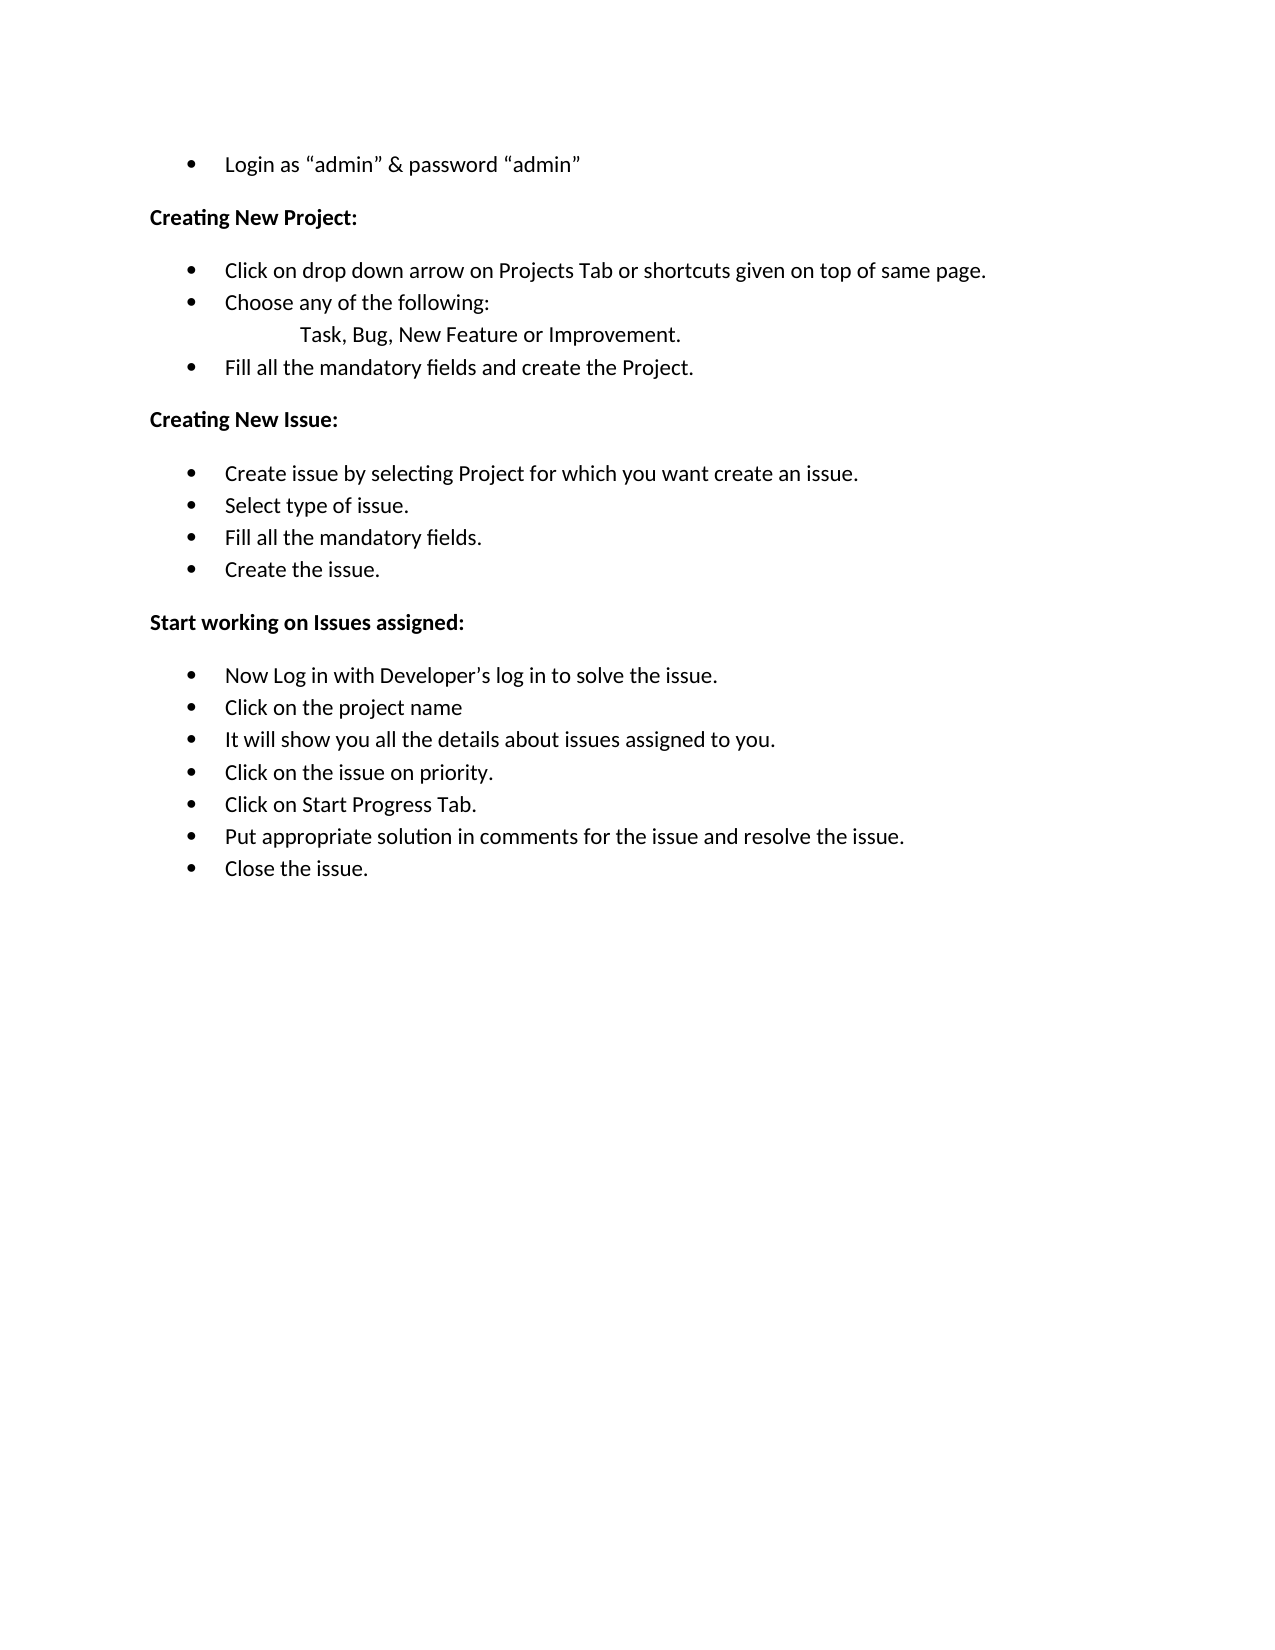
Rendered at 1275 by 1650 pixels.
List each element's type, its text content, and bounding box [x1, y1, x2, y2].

list Now Log in with Developer’s log in to solve the issue. [187, 661, 1125, 689]
list Task, Bug, New Feature or Improvement. [300, 320, 1125, 348]
list Fill all the mandatory fields and create the Project. [187, 353, 1125, 381]
list Click on Start Progress Tab. [187, 790, 1125, 818]
text Creating New Project: [150, 203, 1125, 231]
list It will show you all the details about issues assigned to you. [187, 726, 1125, 754]
list Choose any of the following: [187, 288, 1125, 316]
list Put appropriate solution in comments for the issue and resolve the issue. [187, 822, 1125, 850]
list Fill all the mandatory fields. [187, 523, 1125, 551]
text Creating New Issue: [150, 406, 1125, 434]
text Start working on Issues assigned: [150, 608, 1125, 636]
list Click on the issue on priority. [187, 758, 1125, 786]
list Login as “admin” & password “admin” [187, 150, 1125, 178]
list Select type of issue. [187, 491, 1125, 519]
list Click on drop down arrow on Projects Tab or shortcuts given on top of same page. [187, 256, 1125, 284]
list Click on the project name [187, 693, 1125, 721]
list Create issue by selecting Project for which you want create an issue. [187, 459, 1125, 487]
list Close the issue. [187, 854, 1125, 882]
list Create the issue. [187, 555, 1125, 583]
